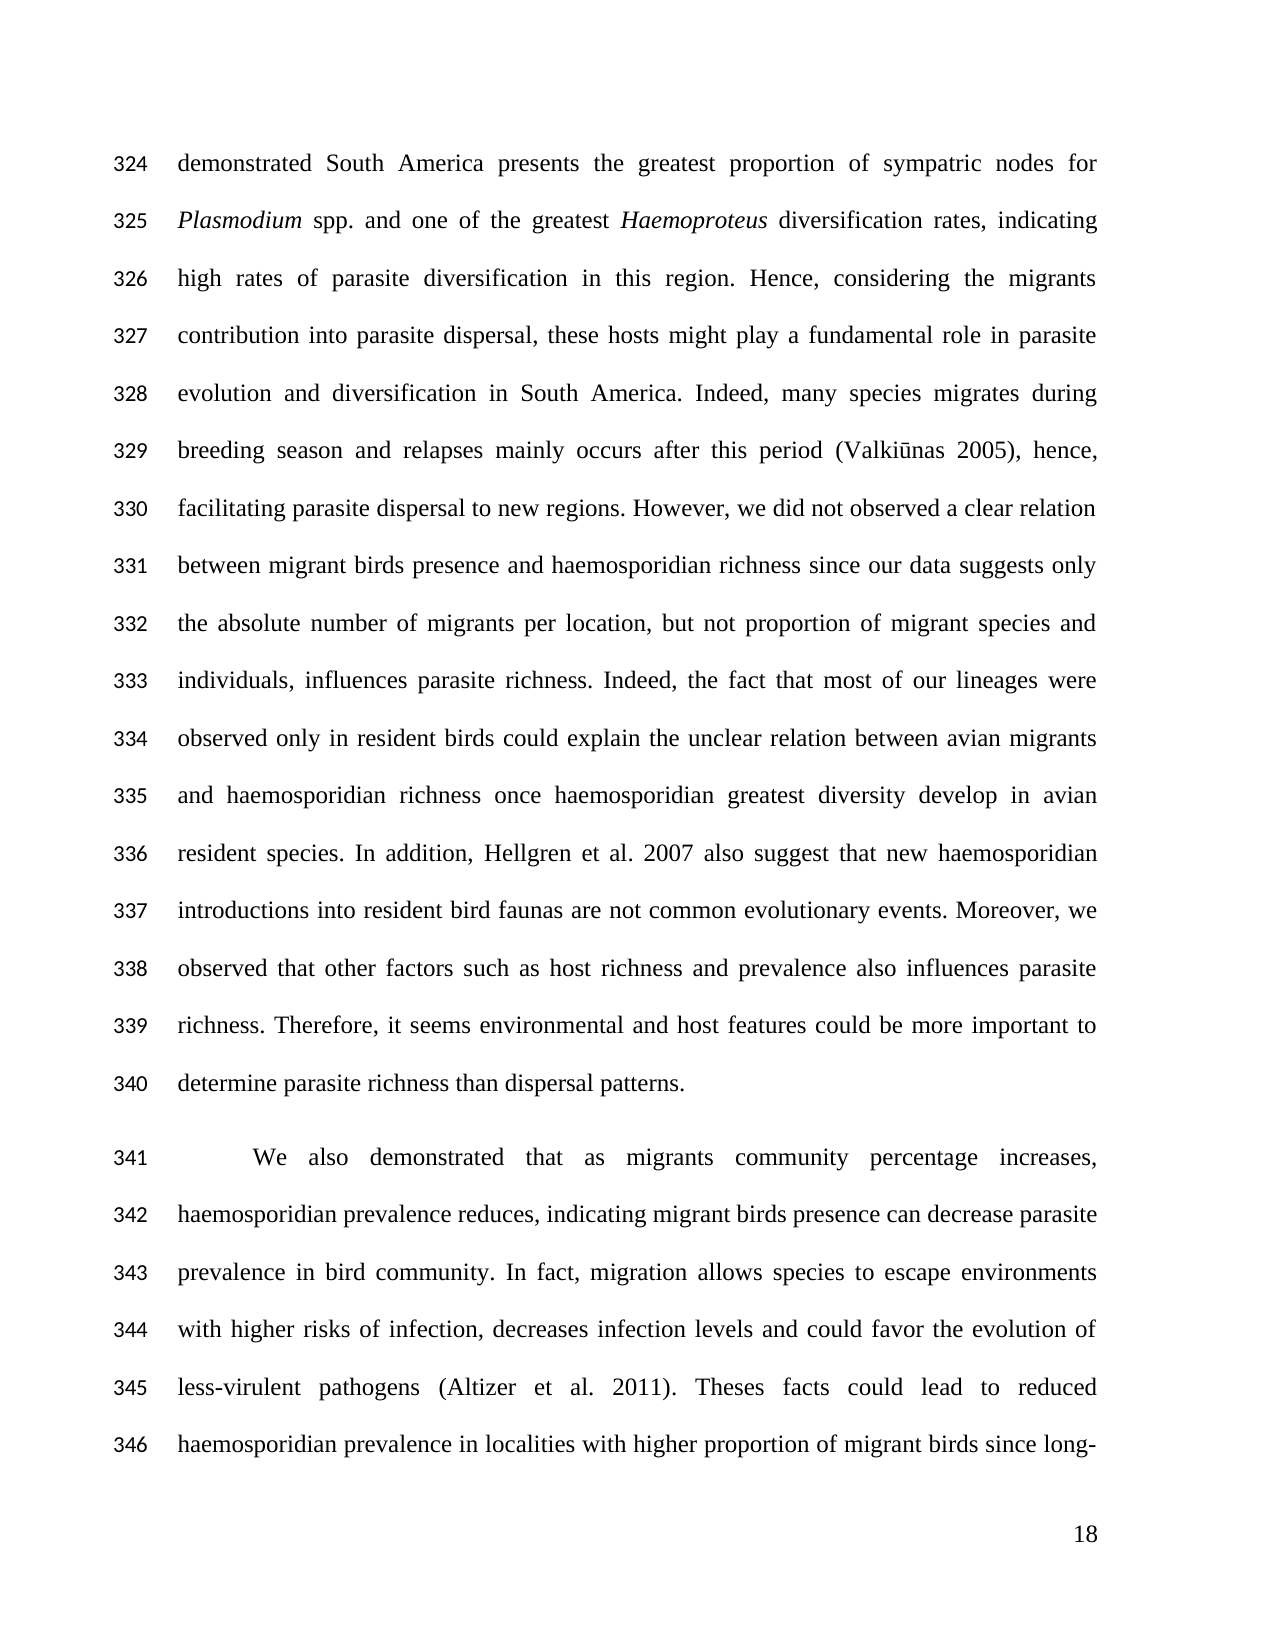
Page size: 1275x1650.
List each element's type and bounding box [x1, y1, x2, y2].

text [177, 148, 1098, 1096]
text [177, 1142, 1098, 1458]
